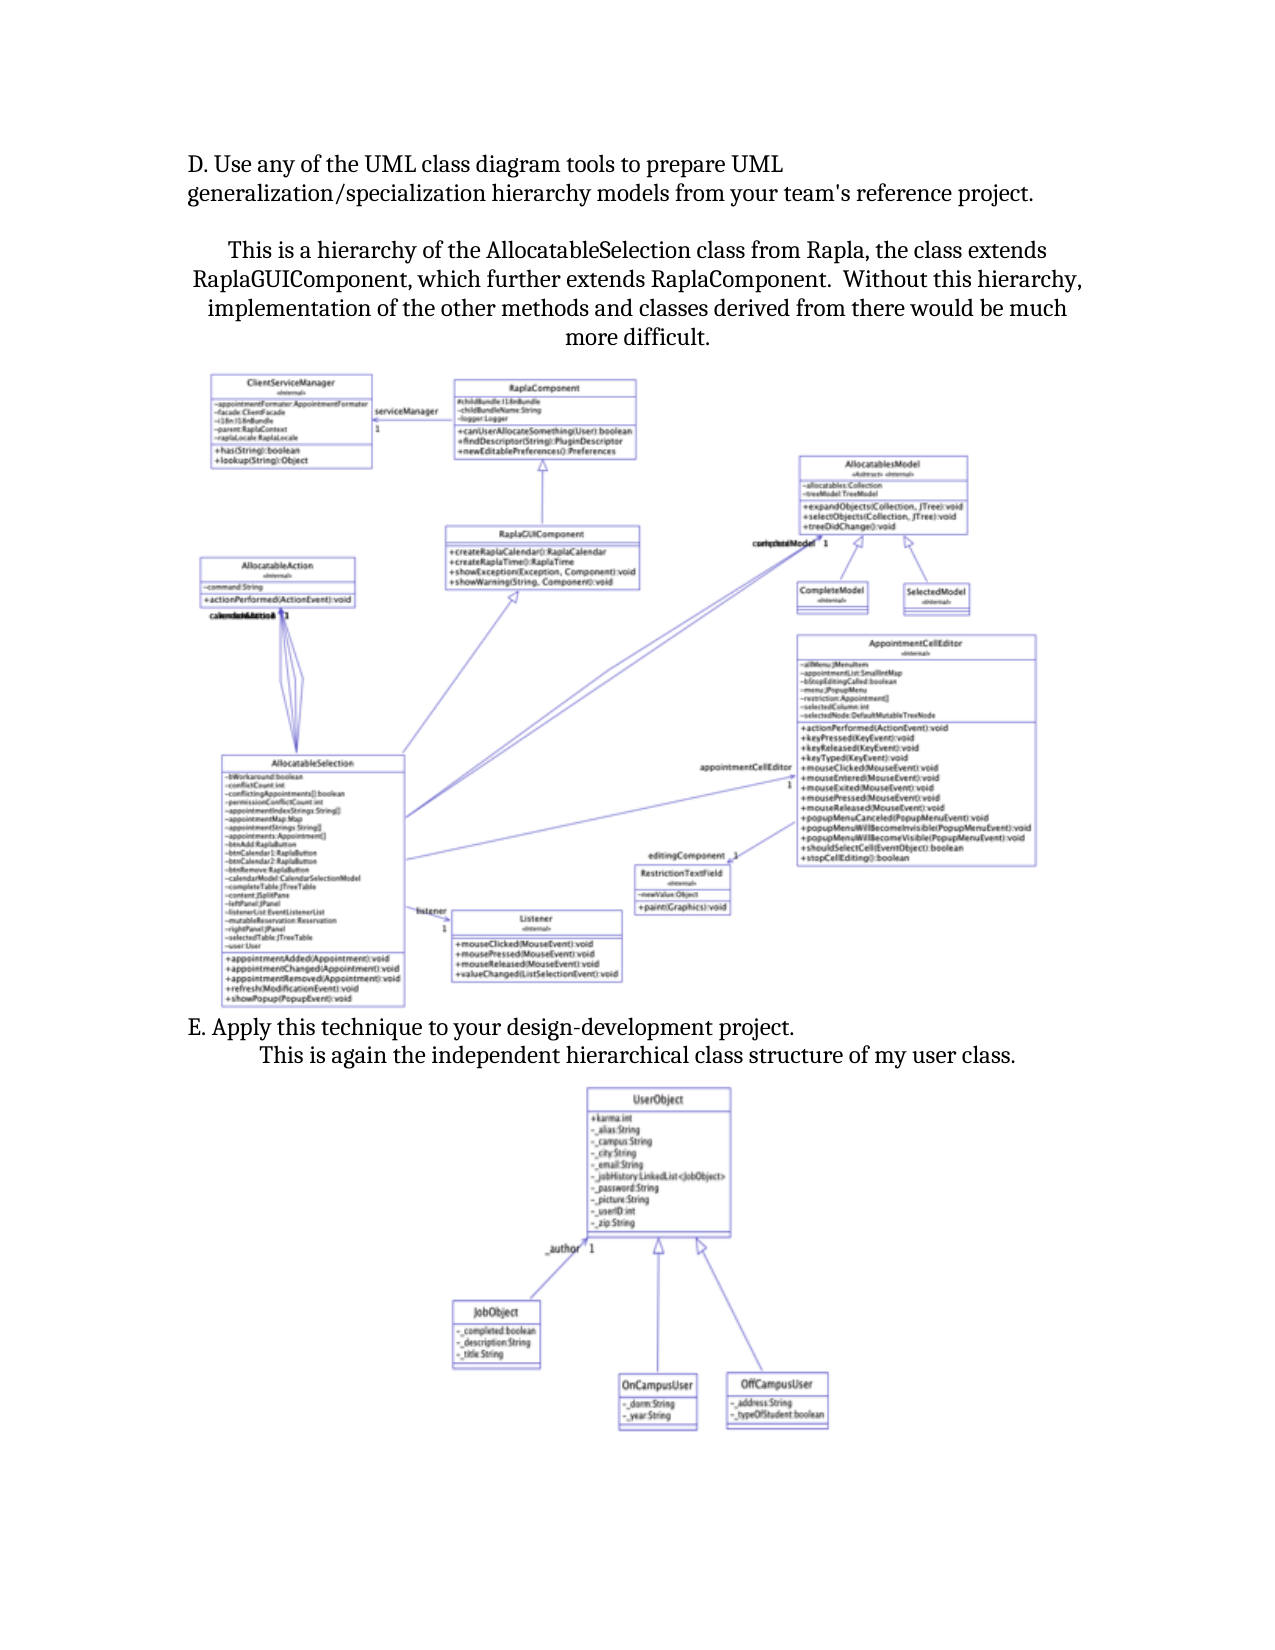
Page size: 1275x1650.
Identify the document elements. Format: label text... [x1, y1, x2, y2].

text D. Use any of the UML class diagram tools to prepare UML generalization/specialization hierarchy models from your team's reference project. [187, 150, 1087, 207]
picture [187, 351, 1042, 1013]
text This is again the independent hierarchical class structure of my user class. [187, 1041, 1087, 1070]
text This is a hierarchy of the AllocatableSelection class from Rapla, the class extends RaplaGUIComponent, which further extends RaplaComponent. Without this hierarchy, implementation of the other methods and classes derived from there would be much more difficult. [187, 236, 1087, 351]
picture [438, 1070, 837, 1432]
text E. Apply this technique to your design-development project. [187, 1013, 1087, 1041]
